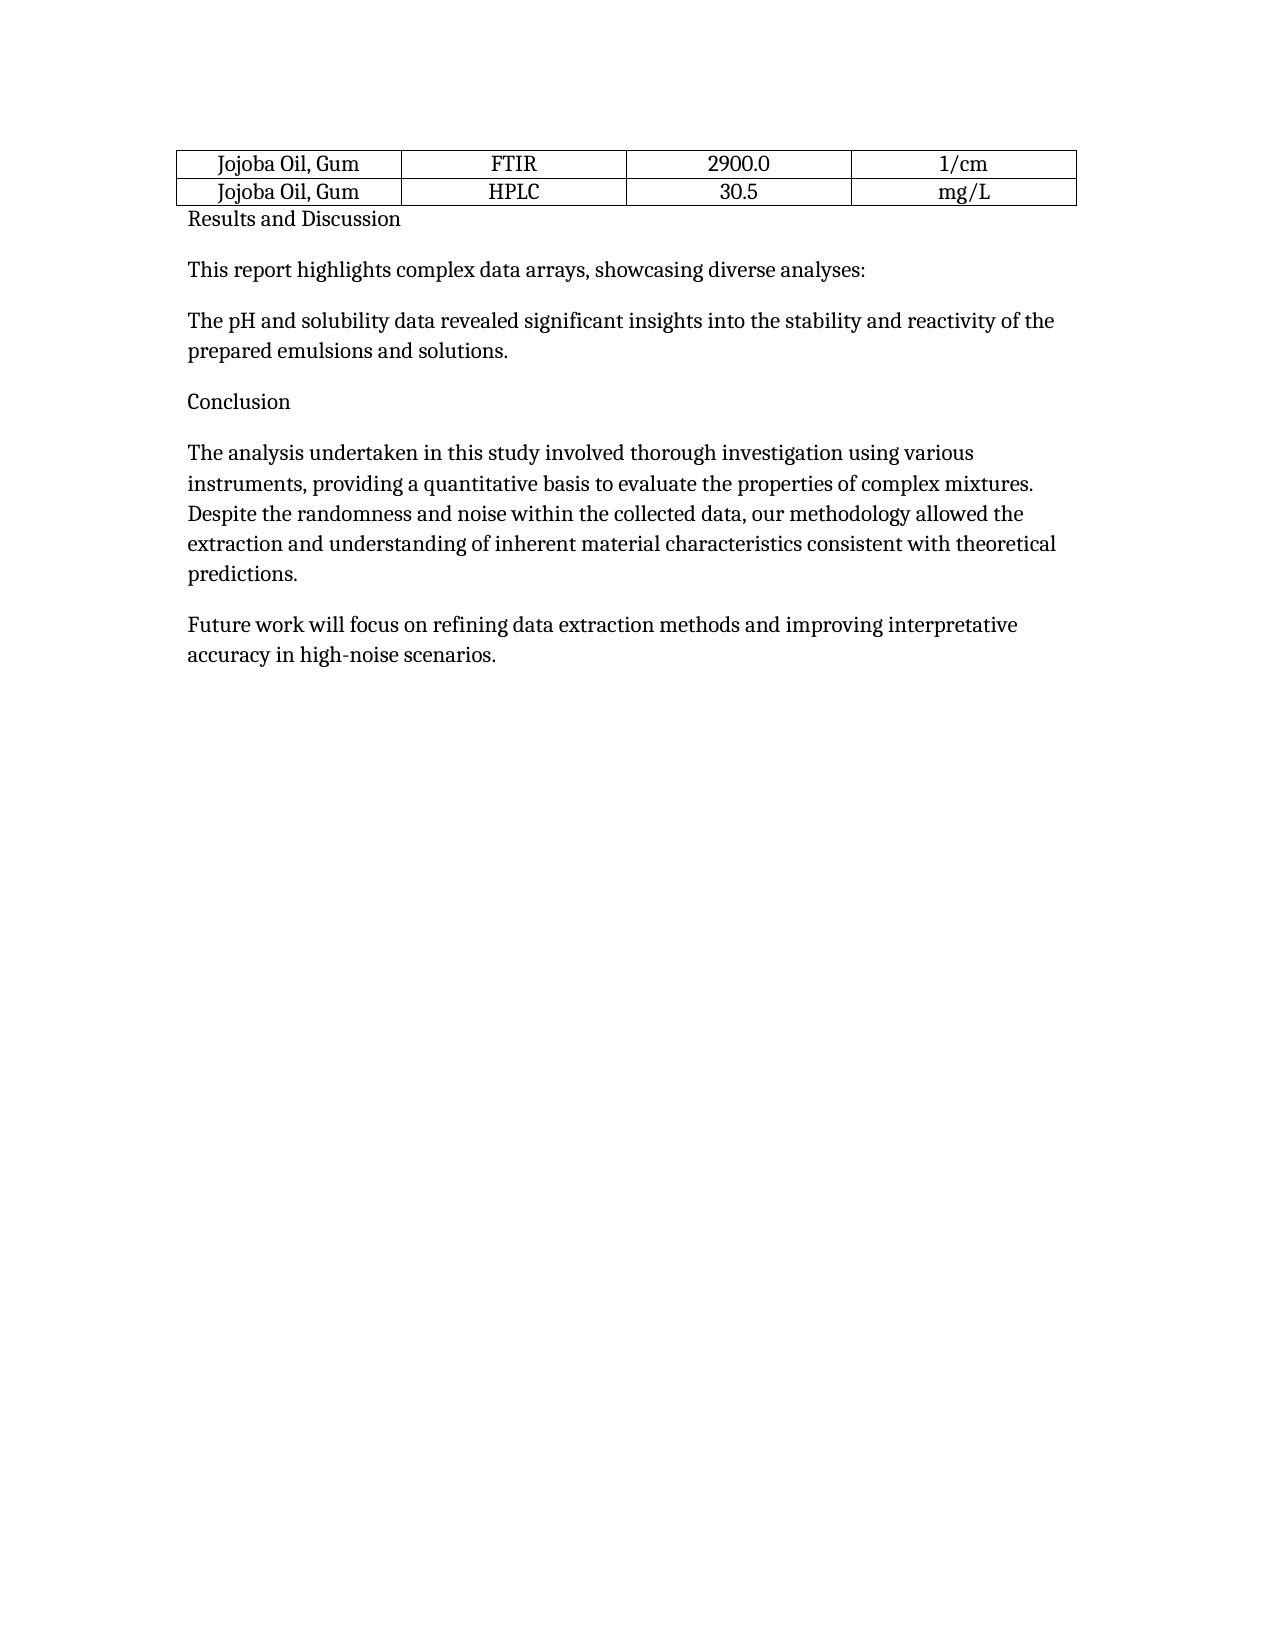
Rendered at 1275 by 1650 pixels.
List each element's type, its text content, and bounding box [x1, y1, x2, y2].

text Conclusion [187, 389, 1087, 416]
table_cell Jojoba Oil, Gum [177, 179, 401, 205]
table_cell 2900.0 [627, 151, 851, 177]
table_cell 1/cm [852, 151, 1076, 177]
table_cell 30.5 [627, 179, 851, 205]
text This report highlights complex data arrays, showcasing diverse analyses: [187, 257, 1087, 283]
table_cell mg/L [852, 179, 1076, 205]
table_cell HPLC [402, 179, 626, 205]
table_cell FTIR [402, 151, 626, 177]
text The analysis undertaken in this study involved thorough investigation using various instruments, providing a quantitative basis to evaluate the properties of complex mixtures. Despite the randomness and noise within the collected data, our methodology allowed the extraction and understanding of inherent material characteristics consistent with theoretical predictions. [187, 440, 1087, 587]
table_cell Jojoba Oil, Gum [177, 151, 401, 177]
text Results and Discussion [187, 206, 1087, 232]
text Future work will focus on refining data extraction methods and improving interpretative accuracy in high-noise scenarios. [187, 612, 1087, 669]
text The pH and solubility data revealed significant insights into the stability and reactivity of the prepared emulsions and solutions. [187, 308, 1087, 364]
